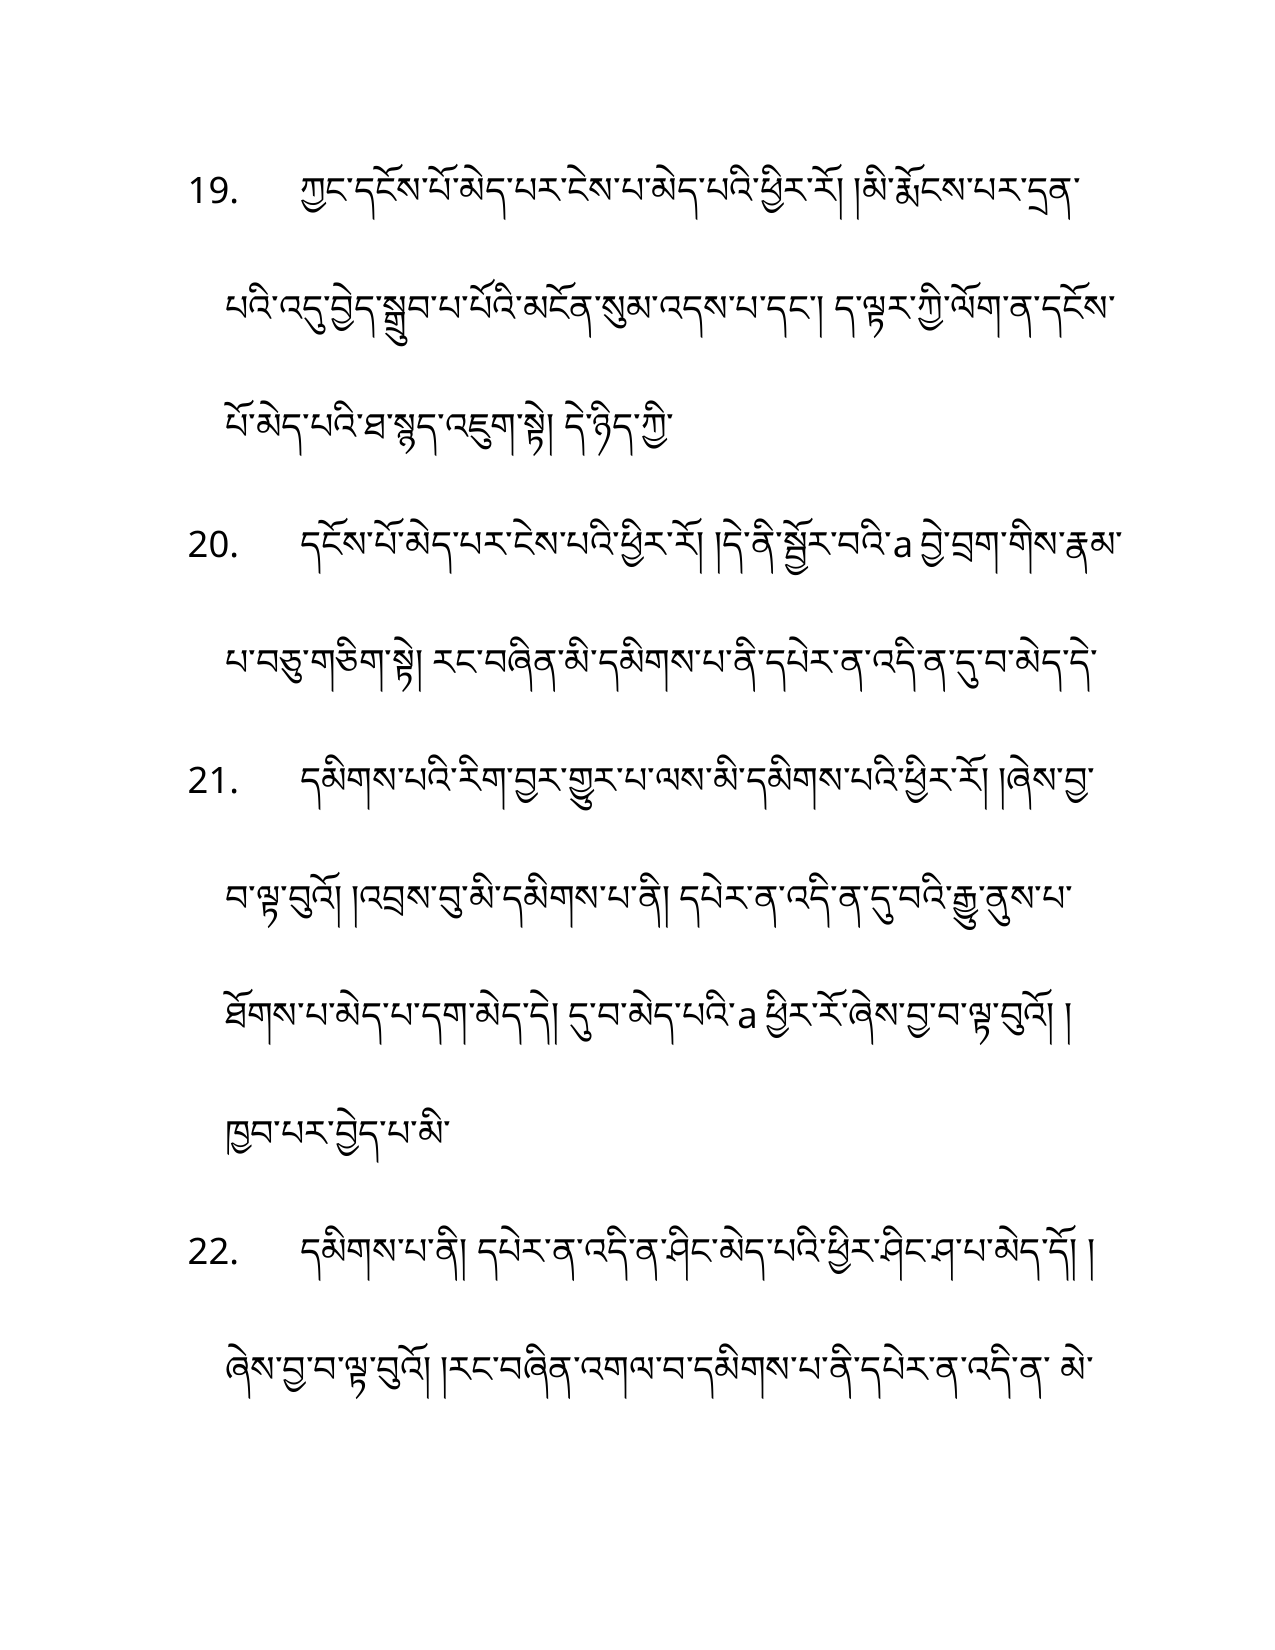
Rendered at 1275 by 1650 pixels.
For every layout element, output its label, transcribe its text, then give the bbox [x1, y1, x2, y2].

list ཀྱང་དངོས་པོ་མེད་པར་ངེས་པ་མེད་པའི་ཕྱིར་རོ། །མི་རྨོངས་པར་དྲན་པའི་འདུ་བྱེད་སྒྲུབ་པ་པོའི་མངོན་སུམ་འདས་པ་དང༌། ད་ལྟར་ཀྱི་ལོག་ན་དངོས་པོ་མེད་པའི་ཐ་སྙད་འཇུག་སྟེ། དེ་ཉིད་ཀྱི་ [187, 150, 1125, 488]
list དམིགས་པའི་རིག་བྱར་གྱུར་པ་ལས་མི་དམིགས་པའི་ཕྱིར་རོ། །ཞེས་བྱ་བ་ལྟ་བུའོ། །འབྲས་བུ་མི་དམིགས་པ་ནི། དཔེར་ན་འདི་ན་དུ་བའི་རྒྱུ་ནུས་པ་ཐོགས་པ་མེད་པ་དག་མེད་དེ། དུ་བ་མེད་པའི་aཕྱིར་རོ་ཞེས་བྱ་བ་ལྟ་བུའོ། །ཁྱབ་པར་བྱེད་པ་མི་ [187, 739, 1125, 1196]
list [187, 1211, 1125, 1432]
list དངོས་པོ་མེད་པར་ངེས་པའི་ཕྱིར་རོ། །དེ་ནི་སྦྱོར་བའི་aབྱེ་བྲག་གིས་རྣམ་པ་བཅུ་གཅིག་སྟེ། རང་བཞིན་མི་དམིགས་པ་ནི་དཔེར་ན་འདི་ན་དུ་བ་མེད་དེ་ [187, 504, 1125, 724]
